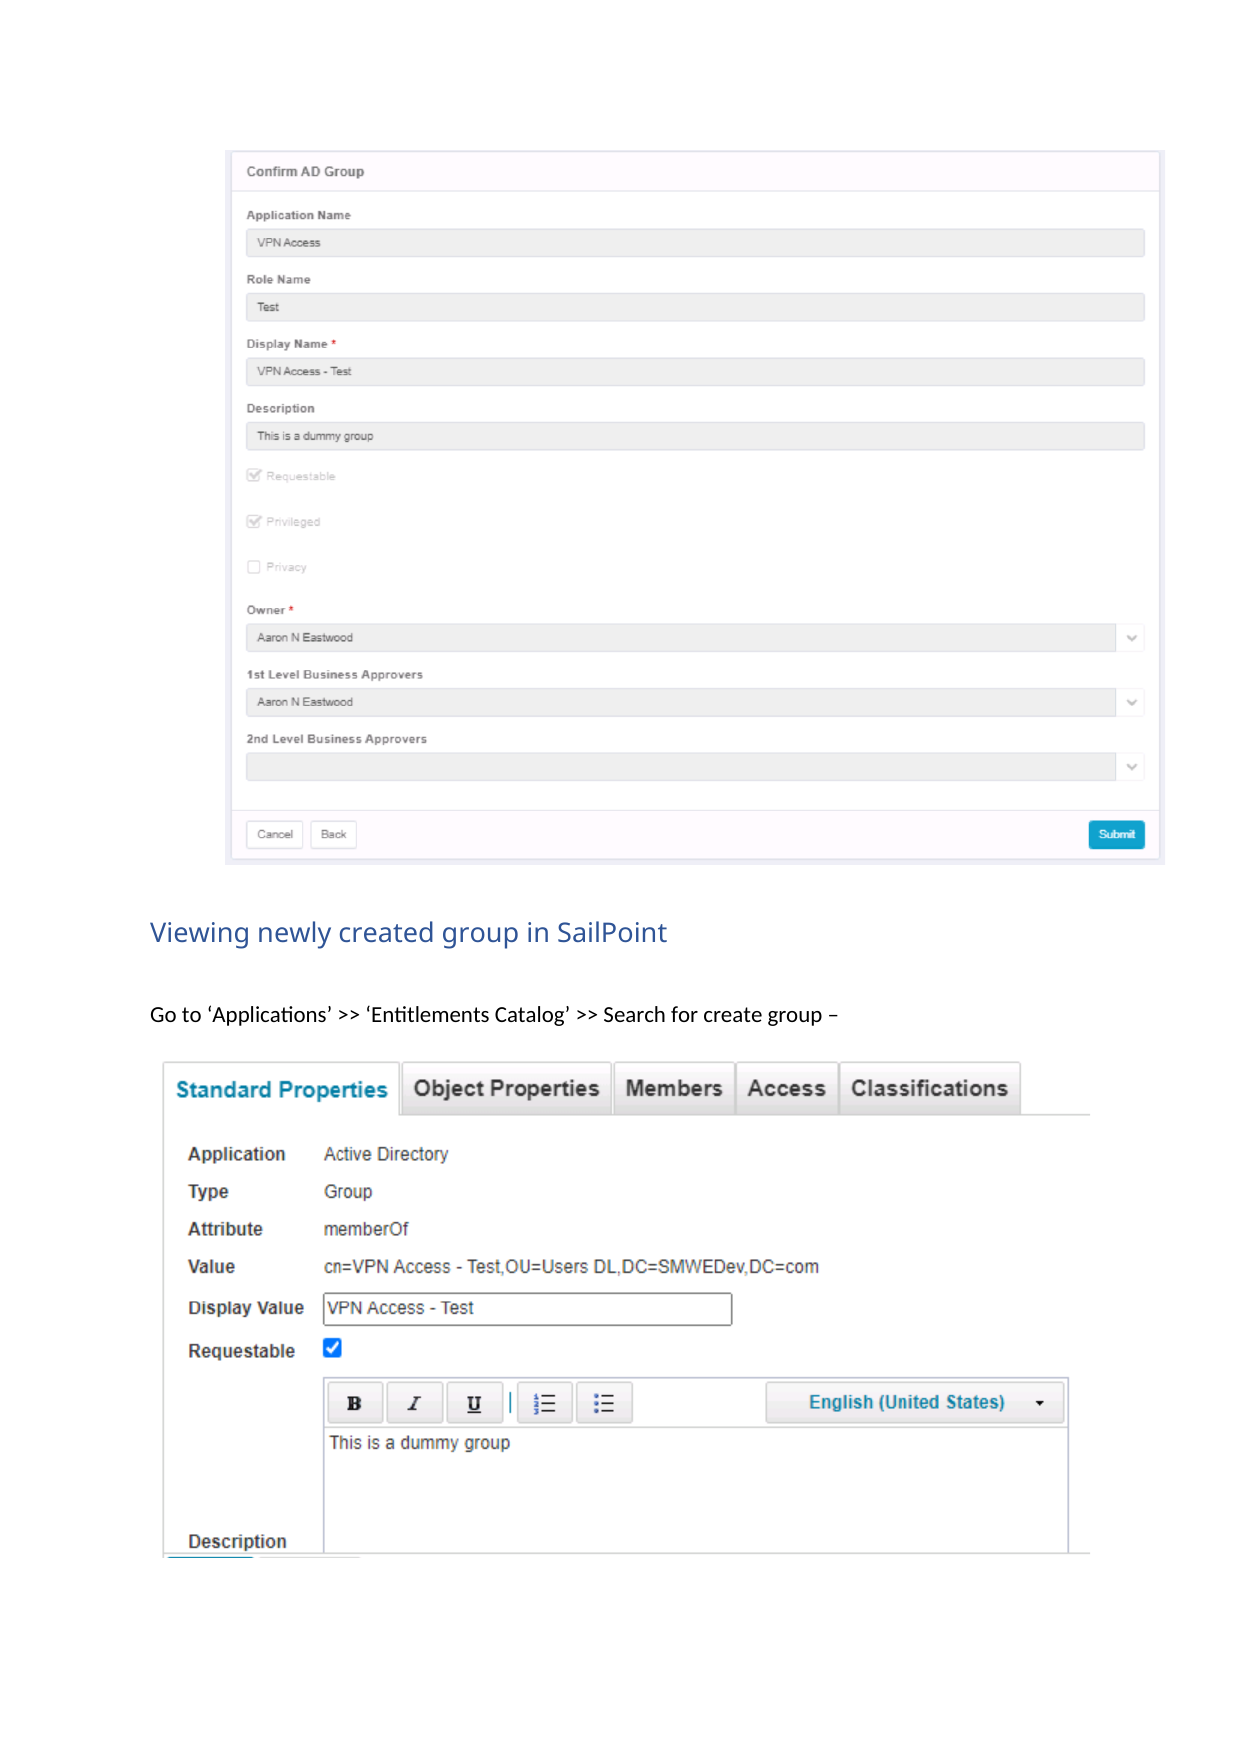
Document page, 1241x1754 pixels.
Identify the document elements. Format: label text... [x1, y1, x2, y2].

picture [225, 150, 1166, 865]
picture [150, 1047, 1091, 1558]
subtitle Viewing newly created group in SailPoint [150, 914, 1090, 951]
text Go to ‘Applications’ >> ‘Entitlements Catalog’ >> Search for create group – [150, 1000, 1090, 1028]
